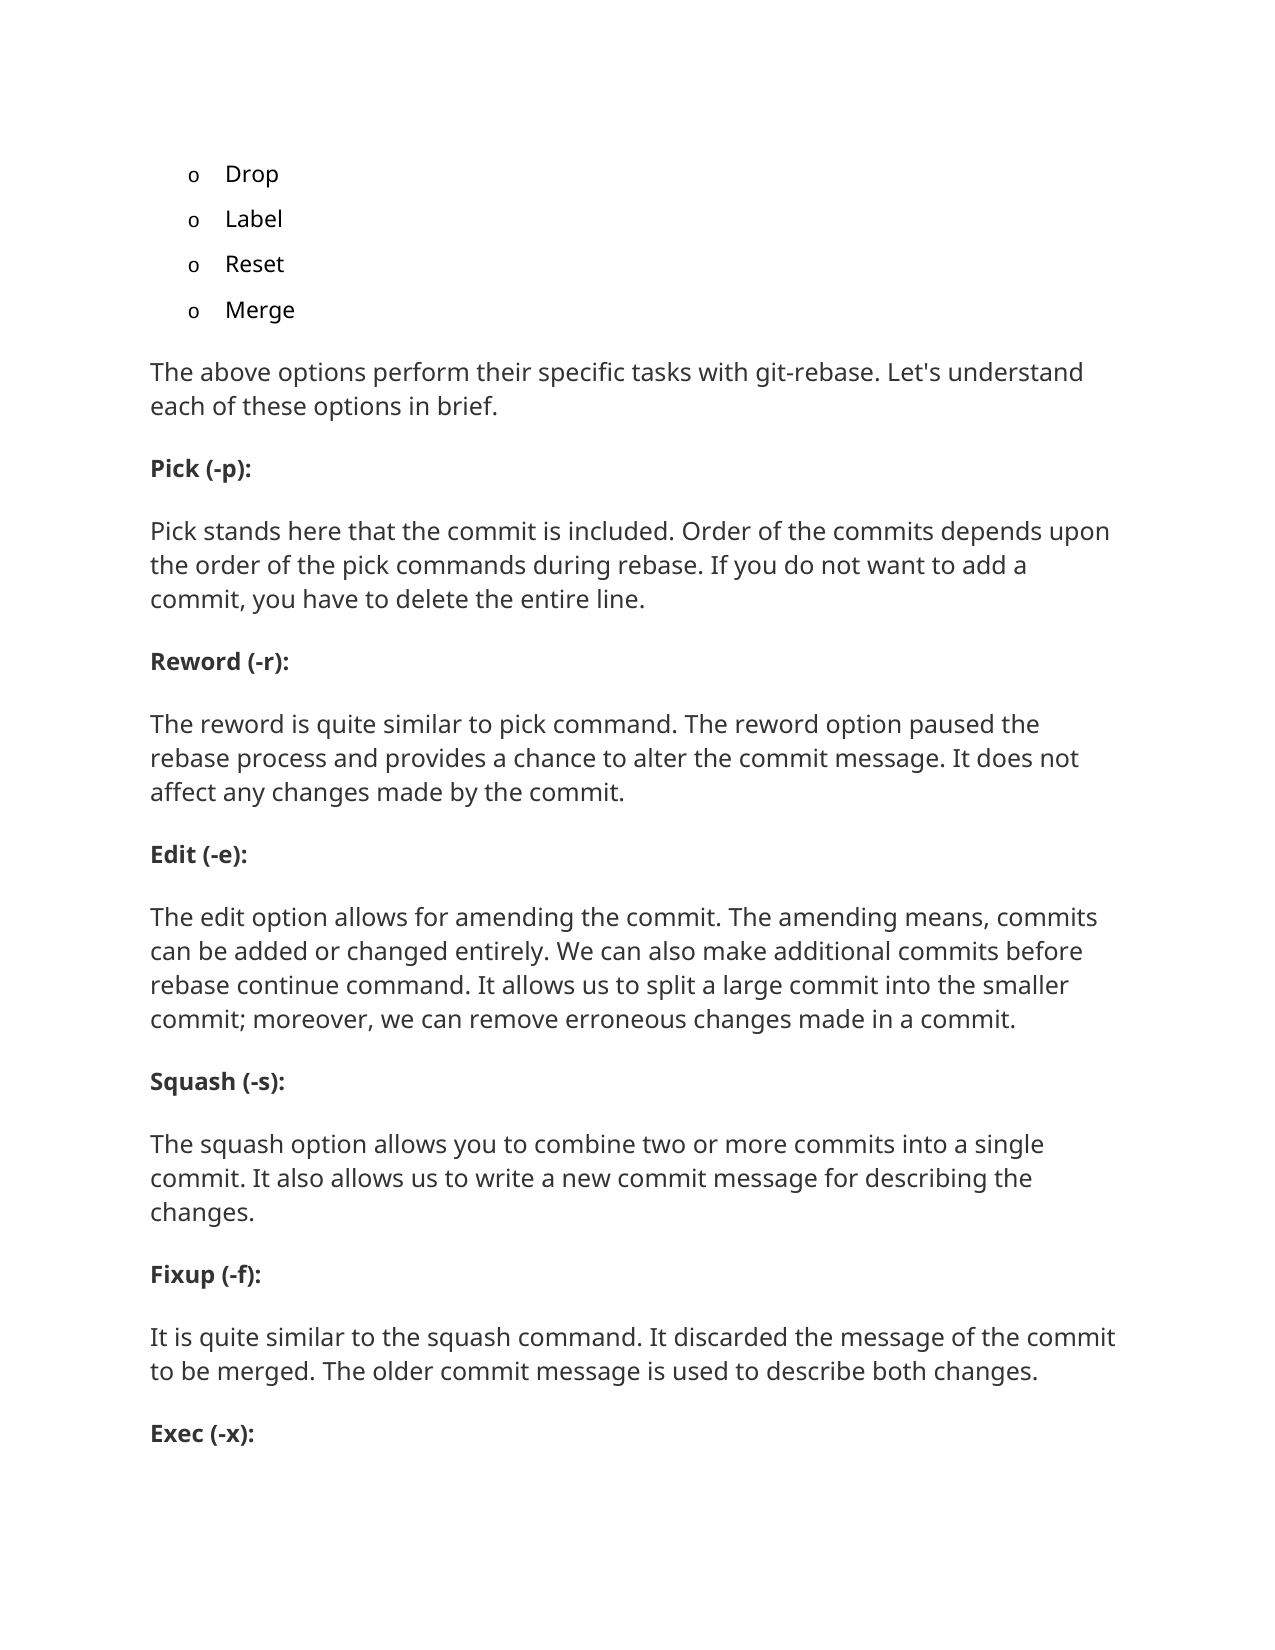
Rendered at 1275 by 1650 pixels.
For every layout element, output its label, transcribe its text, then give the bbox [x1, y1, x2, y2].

text Squash (-s): [150, 1065, 1125, 1097]
text The edit option allows for amending the commit. The amending means, commits can be added or changed entirely. We can also make additional commits before rebase continue command. It allows us to split a large commit into the smaller commit; moreover, we can remove erroneous changes made in a commit. [150, 899, 1125, 1036]
text The above options perform their specific tasks with git-rebase. Let's understand each of these options in brief. [150, 354, 1125, 422]
text It is quite similar to the squash command. It discarded the message of the commit to be merged. The older commit message is used to describe both changes. [150, 1320, 1125, 1388]
list Reset [187, 241, 1125, 280]
list Merge [187, 286, 1125, 325]
text The reword is quite similar to pick command. The reword option paused the rebase process and provides a chance to alter the commit message. It does not affect any changes made by the commit. [150, 706, 1125, 808]
text Reword (-r): [150, 644, 1125, 677]
text Pick (-p): [150, 451, 1125, 484]
text Pick stands here that the commit is included. Order of the commits depends upon the order of the pick commands during rebase. If you do not want to add a commit, you have to delete the entire line. [150, 513, 1125, 615]
text Edit (-e): [150, 838, 1125, 870]
list Drop [187, 150, 1125, 189]
text Exec (-x): [150, 1417, 1125, 1450]
list Label [187, 195, 1125, 234]
text The squash option allows you to combine two or more commits into a single commit. It also allows us to write a new commit message for describing the changes. [150, 1127, 1125, 1229]
text Fixup (-f): [150, 1258, 1125, 1291]
